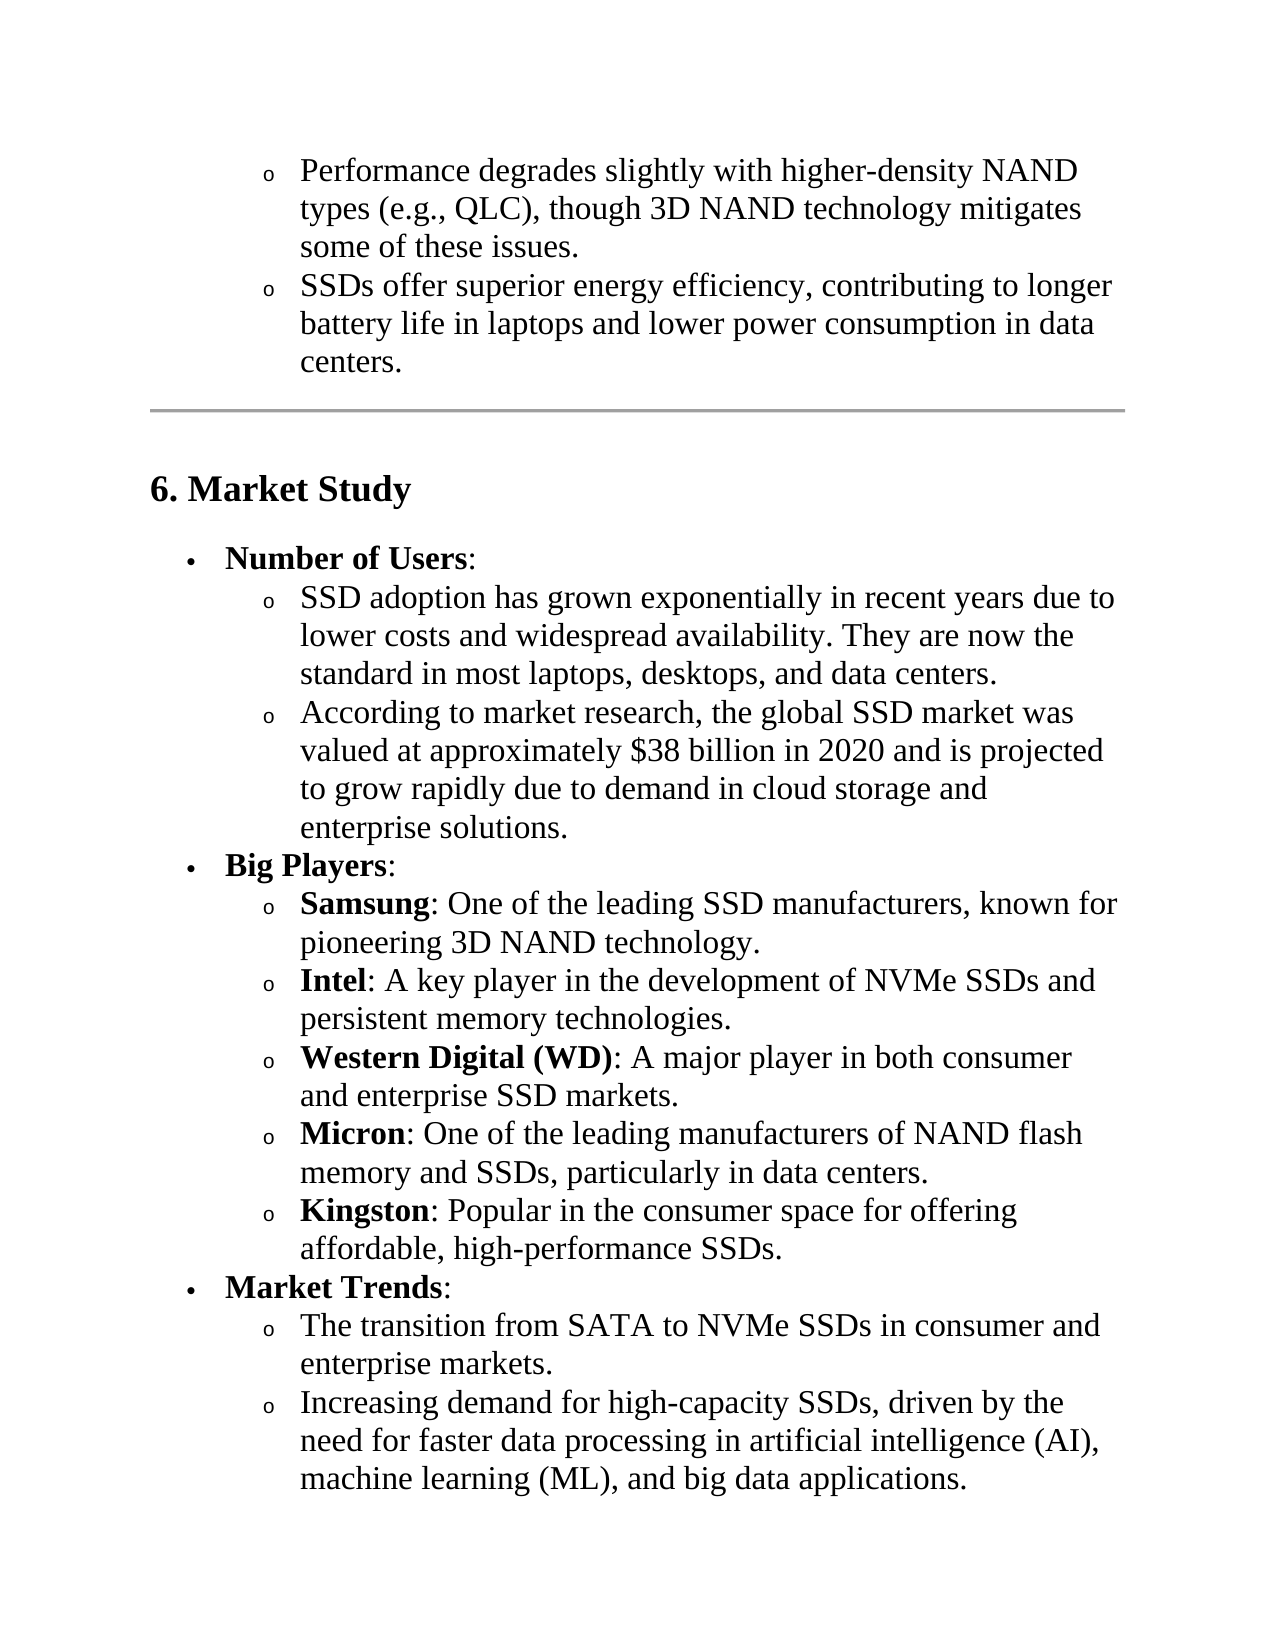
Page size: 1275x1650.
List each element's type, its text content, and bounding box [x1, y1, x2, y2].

list Micron: One of the leading manufacturers of NAND flash memory and SSDs, particularly in data centers. [262, 1114, 1125, 1190]
list SSD adoption has grown exponentially in recent years due to lower costs and widespread availability. They are now the standard in most laptops, desktops, and data centers. [262, 577, 1125, 692]
list Kingston: Popular in the consumer space for offering affordable, high-performance SSDs. [262, 1190, 1125, 1267]
list Performance degrades slightly with higher-density NAND types (e.g., QLC), though 3D NAND technology mitigates some of these issues. [262, 150, 1125, 265]
list Market Trends: [187, 1267, 1125, 1305]
list The transition from SATA to NVMe SSDs in consumer and enterprise markets. [262, 1305, 1125, 1382]
list Intel: A key player in the development of NVMe SSDs and persistent memory technologies. [262, 960, 1125, 1037]
list Increasing demand for high-capacity SSDs, driven by the need for faster data processing in artificial intelligence (AI), machine learning (ML), and big data applications. [262, 1382, 1125, 1497]
list According to market research, the global SSD market was valued at approximately $38 billion in 2020 and is projected to grow rapidly due to demand in cloud storage and enterprise solutions. [262, 692, 1125, 845]
list Samsung: One of the leading SSD manufacturers, known for pioneering 3D NAND technology. [262, 884, 1125, 960]
list Big Players: [187, 845, 1125, 884]
list SSDs offer superior energy efficiency, contributing to longer battery life in laptops and lower power consumption in data centers. [262, 265, 1125, 380]
list Number of Users: [187, 539, 1125, 577]
text 6. Market Study [150, 466, 1125, 509]
list Western Digital (WD): A major player in both consumer and enterprise SSD markets. [262, 1037, 1125, 1114]
